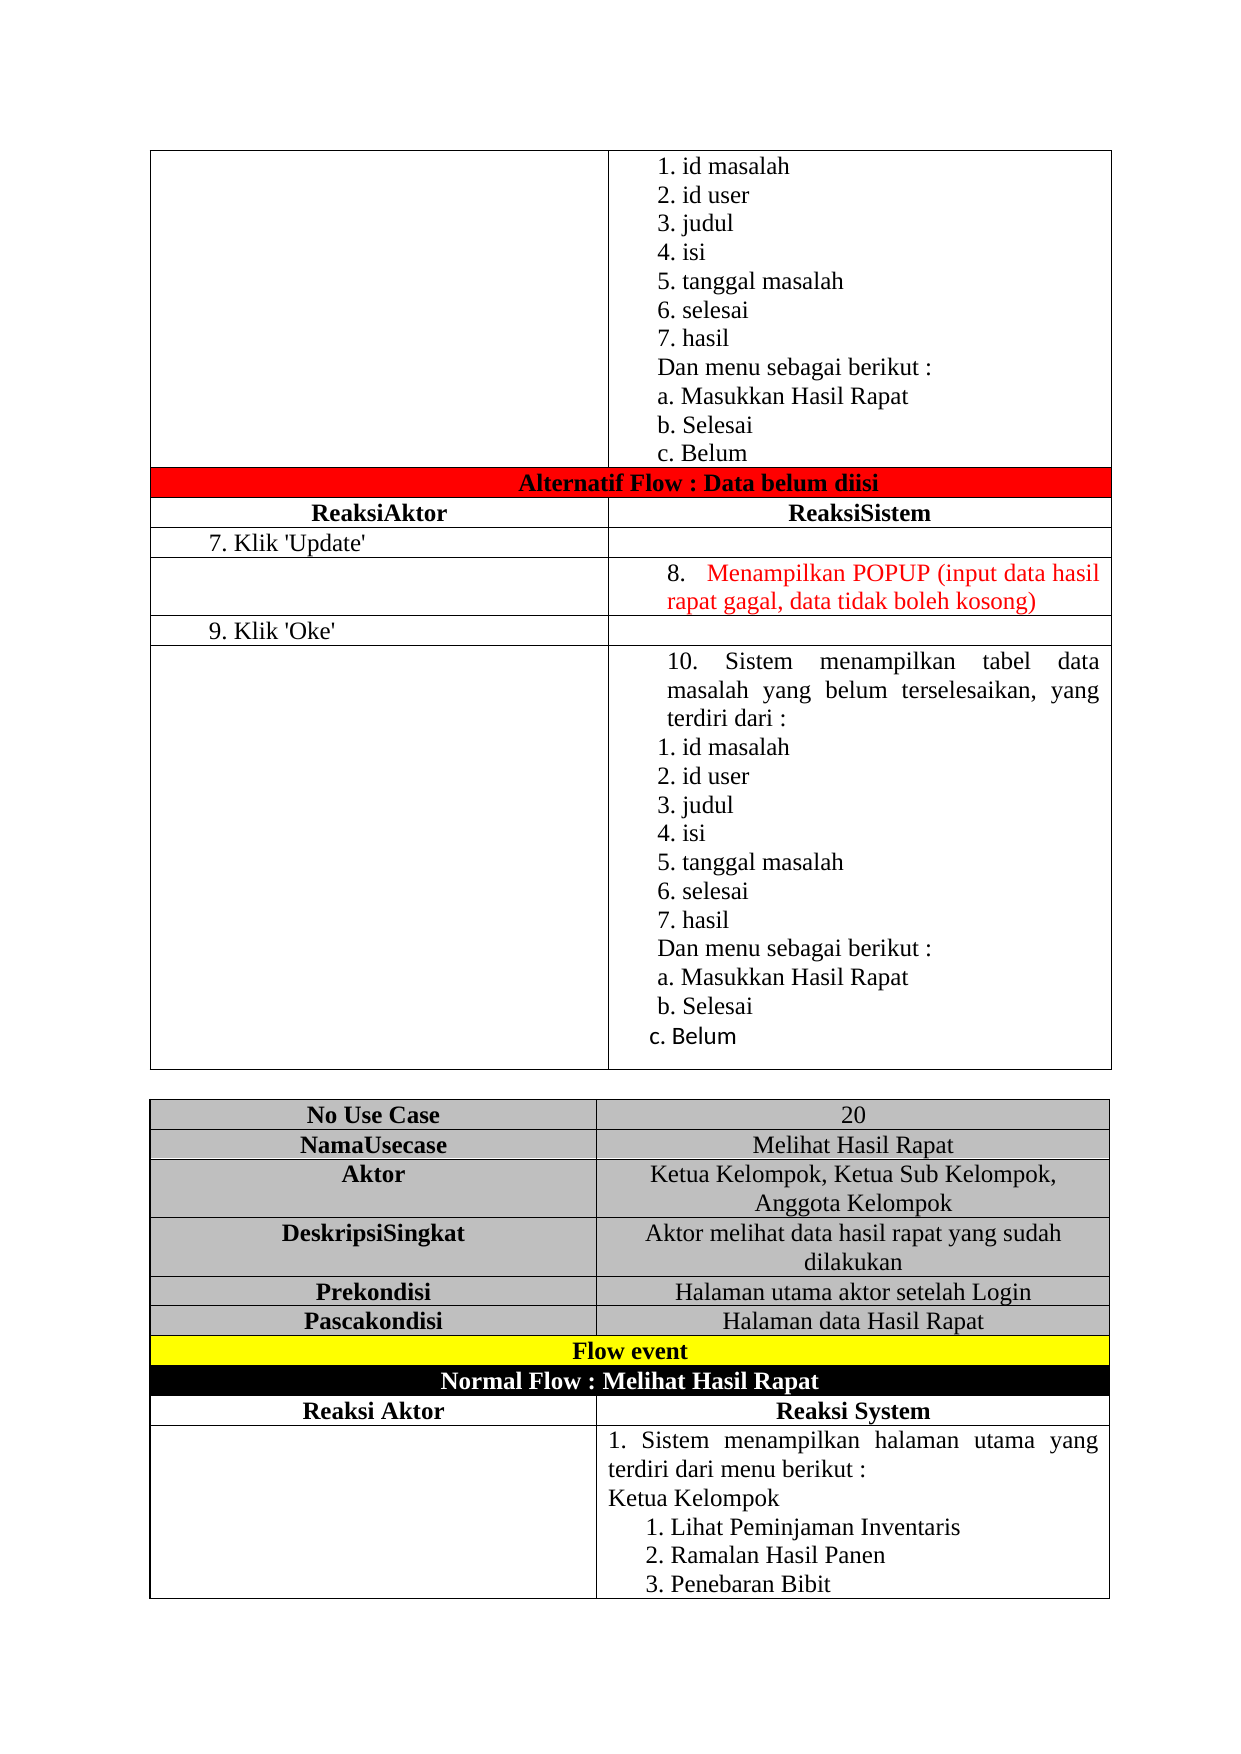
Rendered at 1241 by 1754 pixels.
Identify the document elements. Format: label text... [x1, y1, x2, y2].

table_cell 8. Menampilkan POPUP (input data hasil rapat gagal, data tidak boleh kosong) [609, 558, 1111, 615]
table_cell ReaksiAktor [151, 498, 608, 527]
table_cell [151, 646, 608, 1069]
table_cell Melihat Hasil Rapat [597, 1130, 1109, 1158]
table_cell DeskripsiSingkat [151, 1218, 596, 1276]
table_cell Reaksi Aktor [151, 1396, 596, 1424]
table_header 20 [597, 1100, 1109, 1129]
table_cell Aktor melihat data hasil rapat yang sudah dilakukan [597, 1218, 1109, 1276]
table_cell 10. Sistem menampilkan tabel data masalah yang belum terselesaikan, yang terdiri dari : 1. id masalah 2. id user 3. judul 4. isi 5. tanggal masalah 6. selesai 7. hasil Dan menu sebagai berikut : a. Masukkan Hasil Rapat b. Selesai c. Belum [609, 646, 1111, 1069]
table_cell Ketua Kelompok, Ketua Sub Kelompok, Anggota Kelompok [597, 1160, 1109, 1217]
table_cell [609, 616, 1111, 645]
table_cell Flow event [151, 1336, 1109, 1365]
table_cell 9. Klik 'Oke' [151, 616, 608, 645]
table_cell Normal Flow : Melihat Hasil Rapat [151, 1366, 1109, 1395]
table_cell Pascakondisi [151, 1306, 596, 1335]
table_cell [151, 1426, 596, 1598]
table_cell Halaman data Hasil Rapat [597, 1306, 1109, 1335]
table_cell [609, 151, 1111, 467]
table_cell ReaksiSistem [609, 498, 1111, 527]
table_cell [609, 528, 1111, 557]
table_cell NamaUsecase [151, 1130, 596, 1158]
table_cell Prekondisi [151, 1277, 596, 1305]
table_cell 7. Klik 'Update' [151, 528, 608, 557]
table_cell Halaman utama aktor setelah Login [597, 1277, 1109, 1305]
table_cell Reaksi System [597, 1396, 1109, 1424]
table_cell Aktor [151, 1160, 596, 1217]
table_header No Use Case [151, 1100, 596, 1129]
table_cell [151, 151, 608, 467]
table_cell Alternatif Flow : Data belum diisi [151, 468, 1111, 497]
table_cell [151, 558, 608, 615]
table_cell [597, 1426, 1109, 1598]
